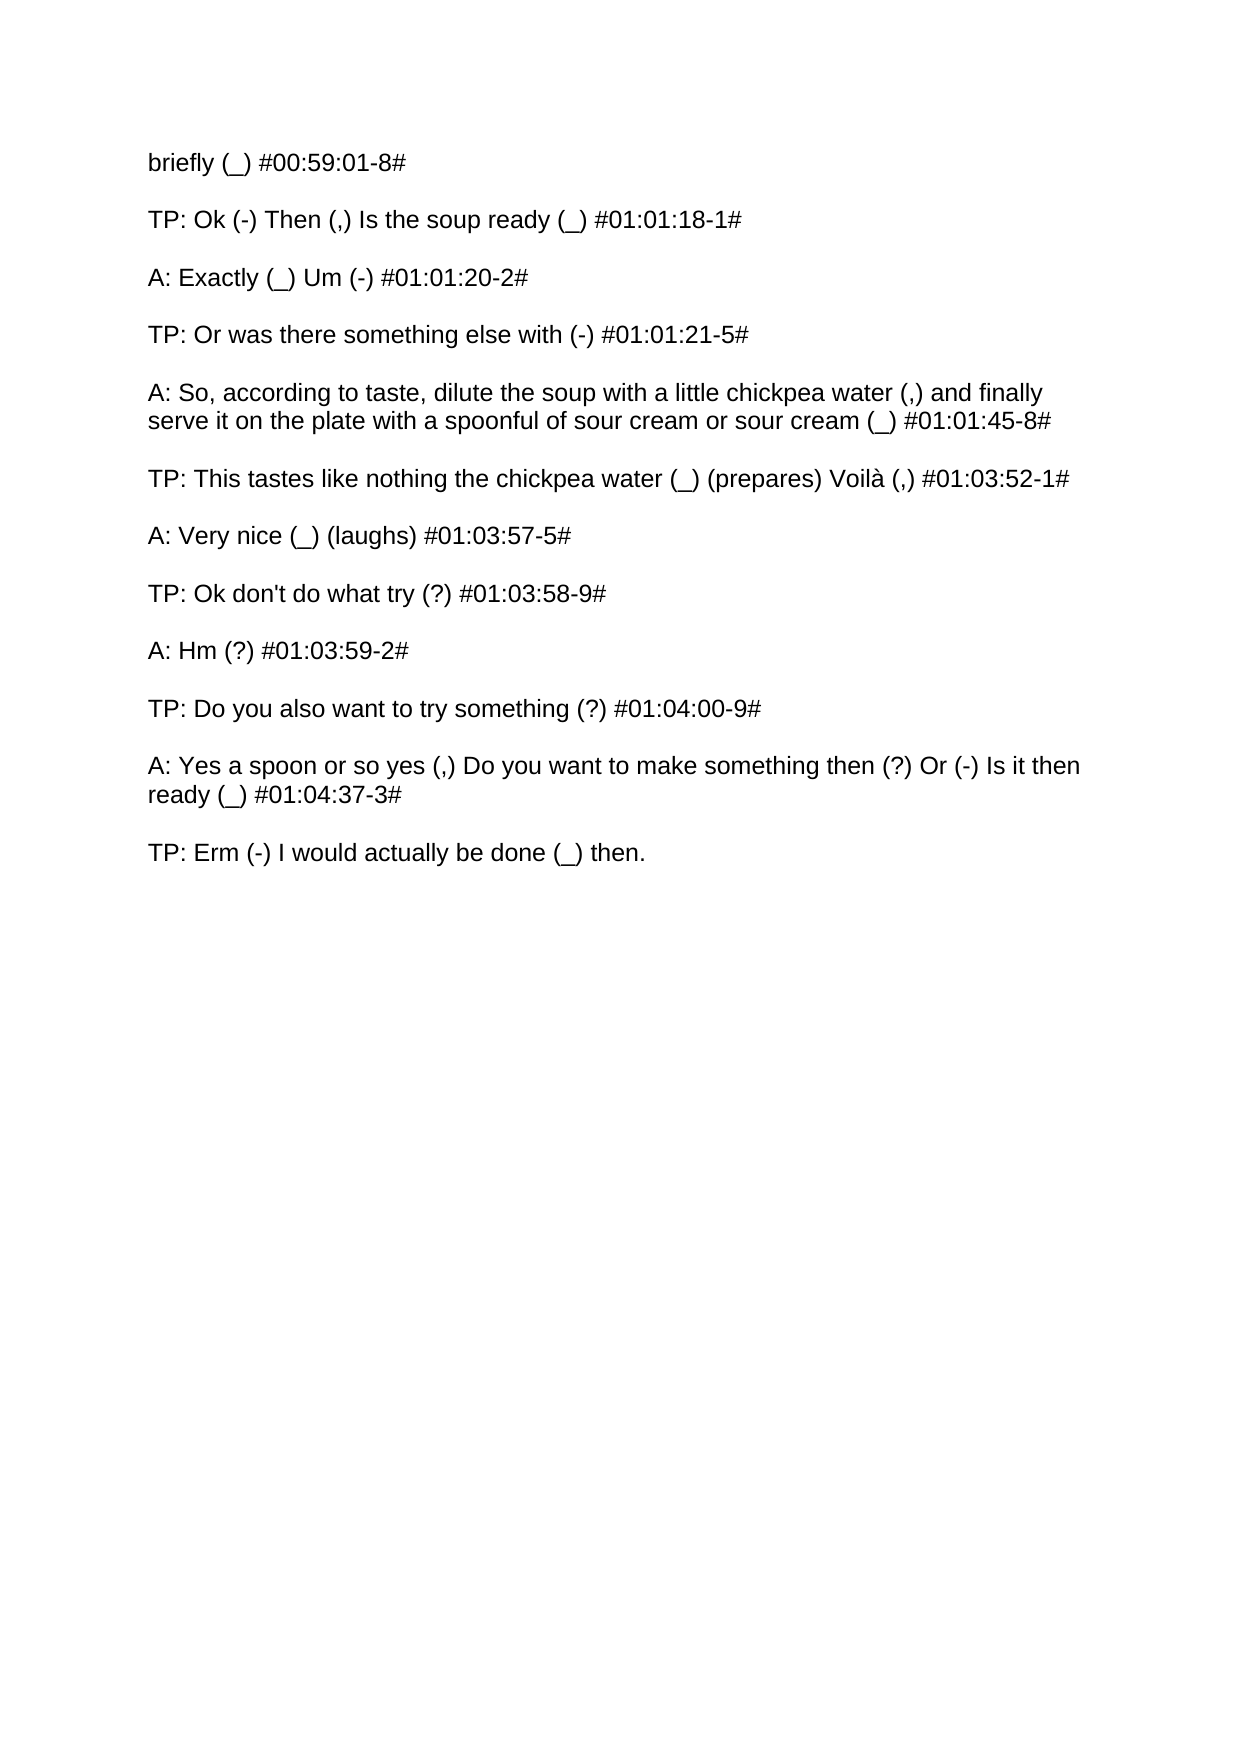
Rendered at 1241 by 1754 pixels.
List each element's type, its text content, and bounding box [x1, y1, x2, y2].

text TP: This tastes like nothing the chickpea water (_) (prepares) Voilà (,) #01:03:52-1# [148, 464, 1093, 493]
text A: Very nice (_) (laughs) #01:03:57-5# [148, 521, 1093, 550]
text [148, 148, 1093, 176]
text TP: Ok don't do what try (?) #01:03:58-9# [148, 579, 1093, 608]
text A: Exactly (_) Um (-) #01:01:20-2# [148, 263, 1093, 291]
text A: Hm (?) #01:03:59-2# [148, 636, 1093, 665]
text TP: Erm (-) I would actually be done (_) then. [148, 838, 1093, 866]
text TP: Ok (-) Then (,) Is the soup ready (_) #01:01:18-1# [148, 205, 1093, 234]
text A: Yes a spoon or so yes (,) Do you want to make something then (?) Or (-) Is it then ready (_) #01:04:37-3# [148, 751, 1093, 809]
text TP: Do you also want to try something (?) #01:04:00-9# [148, 694, 1093, 723]
text TP: Or was there something else with (-) #01:01:21-5# [148, 320, 1093, 349]
text A: So, according to taste, dilute the soup with a little chickpea water (,) and finally serve it on the plate with a spoonful of sour cream or sour cream (_) #01:01:45-8# [148, 378, 1093, 435]
